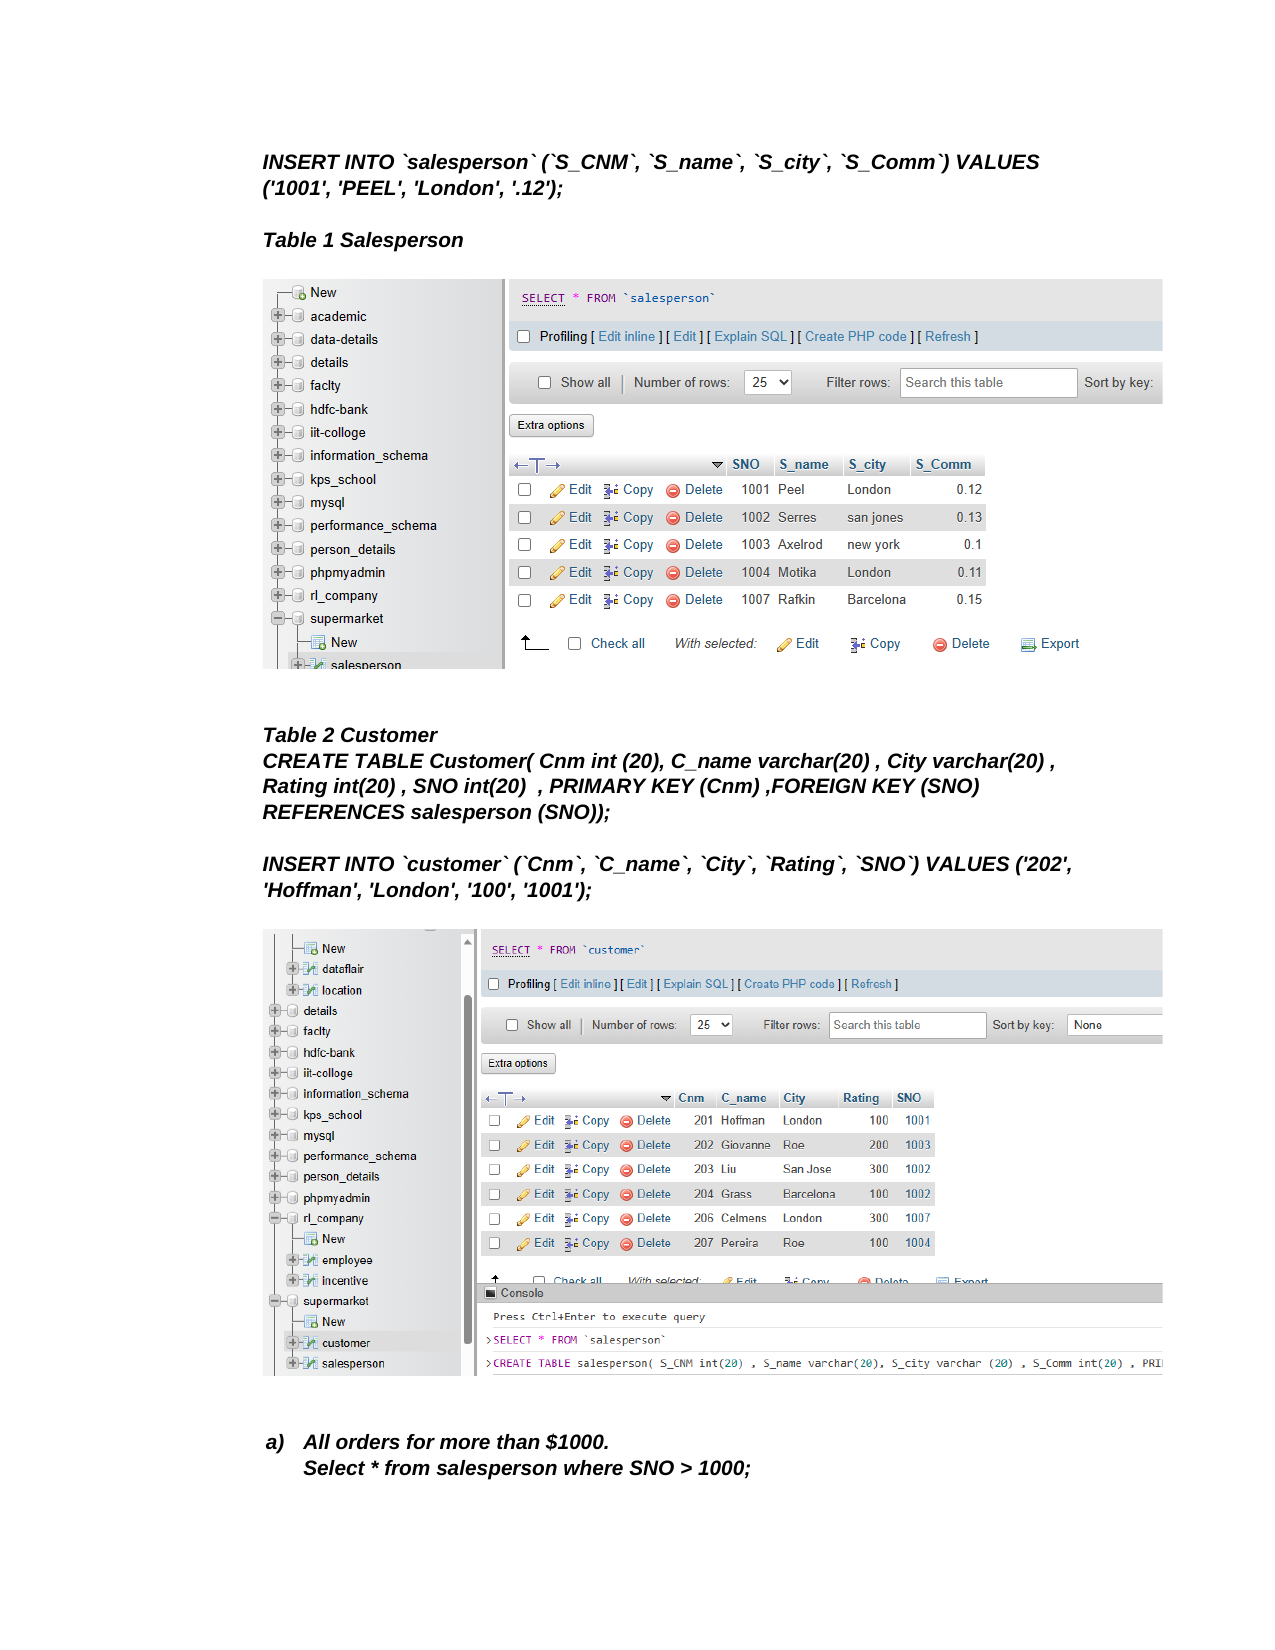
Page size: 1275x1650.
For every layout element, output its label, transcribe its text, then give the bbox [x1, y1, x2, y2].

list INSERT INTO `customer` (`Cnm`, `C_name`, `City`, `Rating`, `SNO`) VALUES ('202', 'Hoffman', 'London', '100', '1001'); [262, 852, 1087, 902]
picture [262, 929, 1163, 1376]
picture [262, 279, 1163, 669]
list Table 1 Salesperson [262, 227, 1087, 251]
list All orders for more than $1000. [266, 1429, 1087, 1453]
list INSERT INTO `salesperson` (`S_CNM`, `S_name`, `S_city`, `S_Comm`) VALUES ('1001', 'PEEL', 'London', '.12'); [262, 150, 1087, 200]
list Select * from salesperson where SNO > 1000; [303, 1455, 1087, 1479]
list CREATE TABLE Customer( Cnm int (20), C_name varchar(20) , City varchar(20) , Rating int(20) , SNO int(20) , PRIMARY KEY (Cnm) ,FOREIGN KEY (SNO) REFERENCES salesperson (SNO)); [262, 748, 1087, 824]
list Table 2 Customer [262, 723, 1087, 747]
